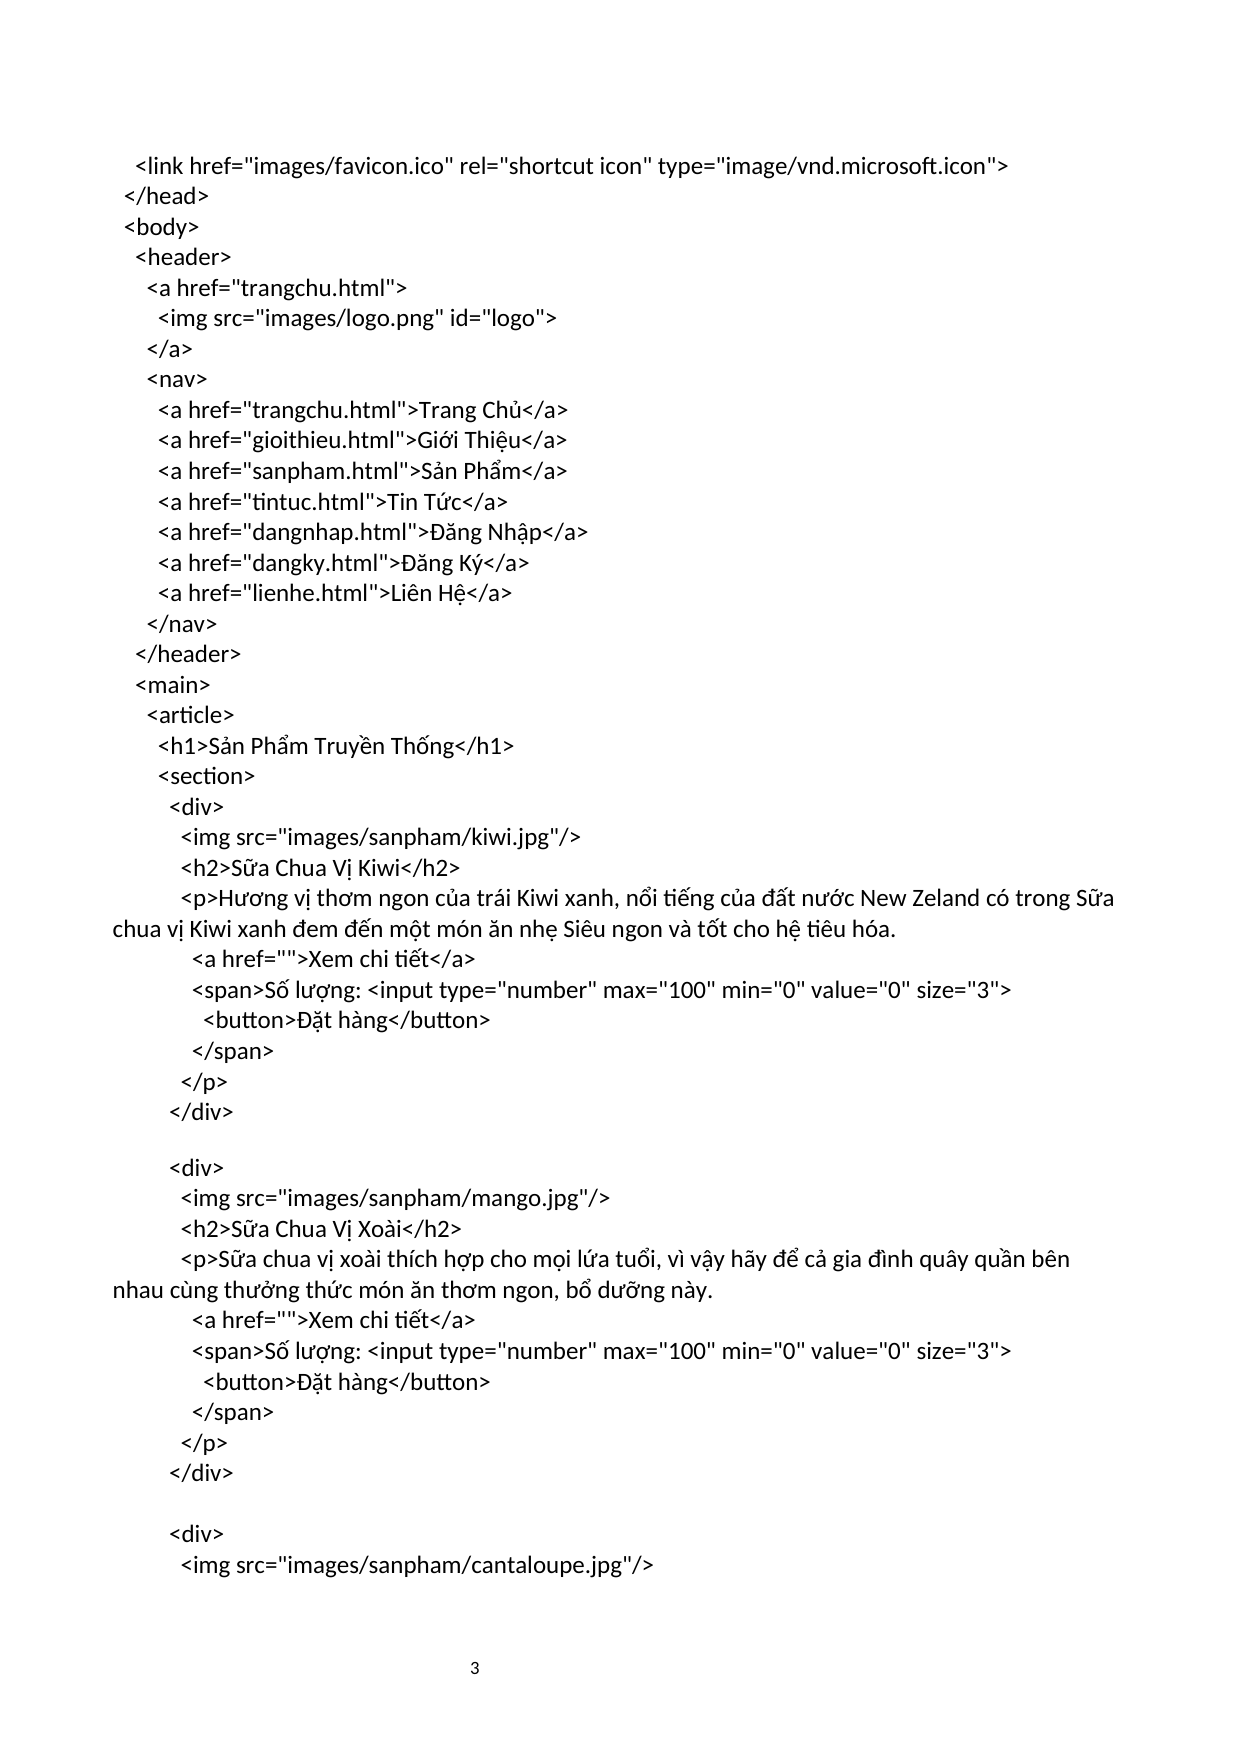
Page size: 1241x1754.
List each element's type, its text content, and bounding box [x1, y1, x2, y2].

text <a href="lienhe.html">Liên Hệ</a> [112, 577, 1128, 608]
text <a href="dangnhap.html">Đăng Nhập</a> [112, 516, 1128, 547]
text <img src="images/sanpham/cantaloupe.jpg"/> [112, 1549, 1128, 1579]
text </head> [112, 181, 1128, 211]
text <p>Hương vị thơm ngon của trái Kiwi xanh, nổi tiếng của đất nước New Zeland có trong Sữa chua vị Kiwi xanh đem đến một món ăn nhẹ Siêu ngon và tốt cho hệ tiêu hóa. [112, 882, 1128, 943]
text <section> [112, 760, 1128, 791]
text <h2>Sữa Chua Vị Xoài</h2> [112, 1213, 1128, 1244]
text <img src="images/sanpham/kiwi.jpg"/> [112, 821, 1128, 852]
text <button>Đặt hàng</button> [112, 1366, 1128, 1396]
text <div> [112, 1518, 1128, 1549]
text <nav> [112, 364, 1128, 394]
text <div> [112, 1152, 1128, 1183]
text <span>Số lượng: <input type="number" max="100" min="0" value="0" size="3"> [112, 1335, 1128, 1366]
text <button>Đặt hàng</button> [112, 1004, 1128, 1035]
text <span>Số lượng: <input type="number" max="100" min="0" value="0" size="3"> [112, 974, 1128, 1004]
text <h1>Sản Phẩm Truyền Thống</h1> [112, 730, 1128, 760]
text </div> [112, 1457, 1128, 1488]
text <header> [112, 242, 1128, 272]
text <a href="trangchu.html">Trang Chủ</a> [112, 394, 1128, 425]
text <a href="trangchu.html"> [112, 272, 1128, 303]
text <div> [112, 791, 1128, 821]
text <a href="gioithieu.html">Giới Thiệu</a> [112, 425, 1128, 455]
text </span> [112, 1396, 1128, 1427]
text <img src="images/logo.png" id="logo"> [112, 303, 1128, 333]
text <body> [112, 211, 1128, 242]
text <main> [112, 669, 1128, 699]
text <a href="dangky.html">Đăng Ký</a> [112, 547, 1128, 577]
text <article> [112, 699, 1128, 730]
text </p> [112, 1427, 1128, 1457]
text <a href="">Xem chi tiết</a> [112, 1305, 1128, 1335]
text <a href="tintuc.html">Tin Tức</a> [112, 486, 1128, 516]
text </a> [112, 333, 1128, 364]
text </nav> [112, 608, 1128, 638]
text <link href="images/favicon.ico" rel="shortcut icon" type="image/vnd.microsoft.icon"> [112, 150, 1128, 181]
text <a href="sanpham.html">Sản Phẩm</a> [112, 455, 1128, 486]
text <img src="images/sanpham/mango.jpg"/> [112, 1183, 1128, 1213]
text <p>Sữa chua vị xoài thích hợp cho mọi lứa tuổi, vì vậy hãy để cả gia đình quây quần bên nhau cùng thưởng thức món ăn thơm ngon, bổ dưỡng này. [112, 1244, 1128, 1305]
text </div> [112, 1096, 1128, 1127]
text <h2>Sữa Chua Vị Kiwi</h2> [112, 852, 1128, 882]
text </p> [112, 1066, 1128, 1096]
text </span> [112, 1035, 1128, 1066]
text <a href="">Xem chi tiết</a> [112, 943, 1128, 974]
text </header> [112, 638, 1128, 669]
